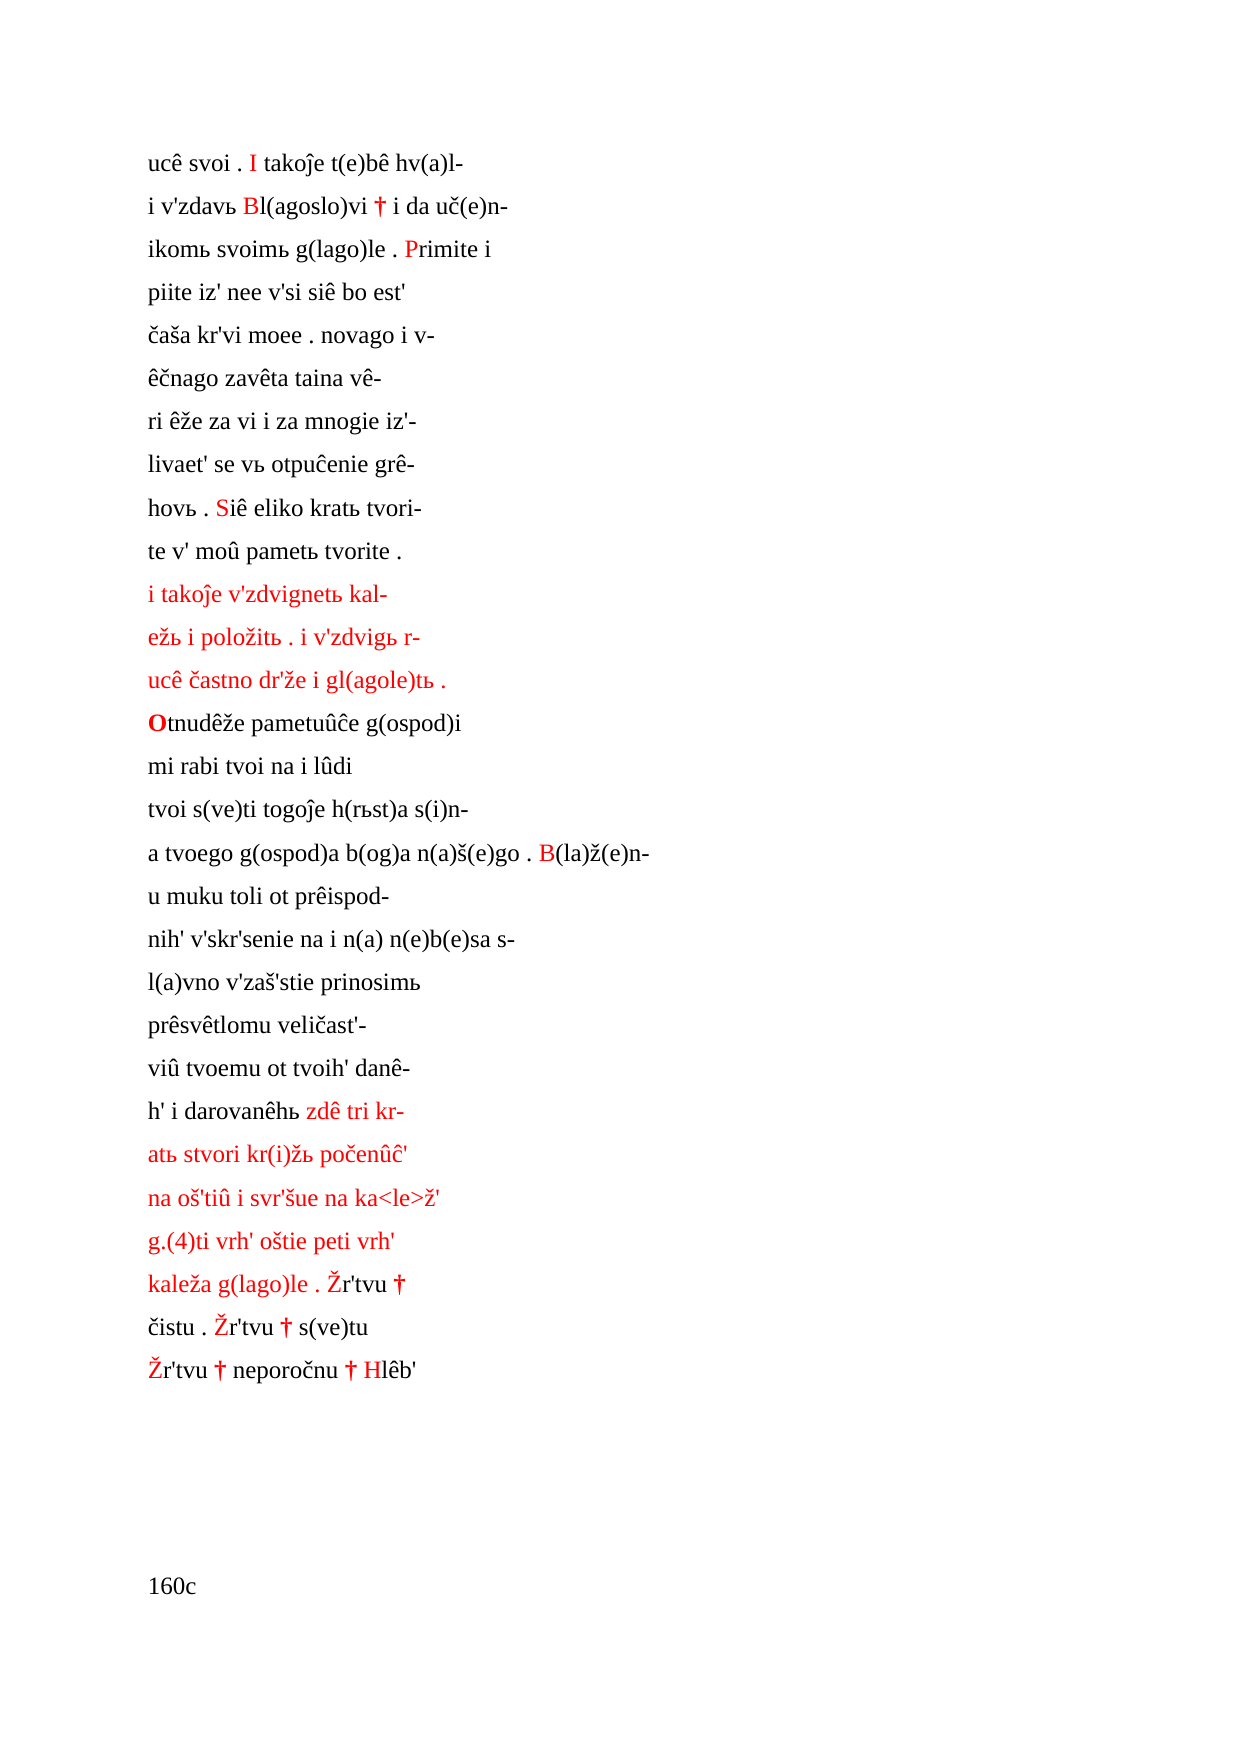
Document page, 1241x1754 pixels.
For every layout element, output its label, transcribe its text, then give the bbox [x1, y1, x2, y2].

list a tvoego g(ospod)a b(og)a n(a)š(e)go . B(la)ž(e)n- [148, 838, 1093, 866]
list l(a)vno v'zaš'stie prinosimь [148, 967, 1093, 996]
list hovь . Siê eliko kratь tvori- [148, 493, 1093, 521]
list h' i darovanêhь zdê tri kr- [148, 1096, 1093, 1125]
list i takoĵe v'zdvignetь kal- [148, 579, 1093, 608]
list mi rabi tvoi na i lûdi [148, 751, 1093, 780]
list i v'zdavь Bl(agoslo)vi † i da uč(e)n- [148, 191, 1093, 219]
list čistu . Žr'tvu † s(ve)tu [148, 1312, 1093, 1341]
list piite iz' nee v'si siê bo est' [148, 277, 1093, 306]
list Žr'tvu † neporočnu † Hlêb' [148, 1355, 1093, 1384]
text 160c [148, 1571, 1093, 1599]
list êčnago zavêta taina vê- [148, 363, 1093, 392]
list viû tvoemu ot tvoih' danê- [148, 1053, 1093, 1082]
list u muku toli ot prêispod- [148, 881, 1093, 909]
list prêsvêtlomu veličast'- [148, 1010, 1093, 1039]
list ikomь svoimь g(lago)le . Primite i [148, 234, 1093, 263]
list na oš'tiû i svr'šue na ka<le>ž' [148, 1183, 1093, 1211]
list Otnudêže pametuûĉe g(ospod)i [148, 708, 1093, 737]
list te v' moû pametь tvorite . [148, 536, 1093, 564]
list atь stvori kr(i)žь počenûĉ' [148, 1139, 1093, 1168]
list čaša kr'vi moee . novago i v- [148, 320, 1093, 349]
list ucê svoi . I takoĵe t(e)bê hv(a)l- [148, 148, 1093, 176]
list ežь i položitь . i v'zdvigь r- [148, 622, 1093, 651]
list nih' v'skr'senie na i n(a) n(e)b(e)sa s- [148, 924, 1093, 953]
list ucê častno dr'že i gl(agole)tь . [148, 665, 1093, 694]
list ri êže za vi i za mnogie iz'- [148, 406, 1093, 435]
list g.(4)ti vrh' oštie peti vrh' [148, 1226, 1093, 1254]
list tvoi s(ve)ti togoĵe h(rьst)a s(i)n- [148, 794, 1093, 823]
list livaet' se vь otpuĉenie grê- [148, 449, 1093, 478]
list kaleža g(lago)le . Žr'tvu † [148, 1269, 1093, 1298]
